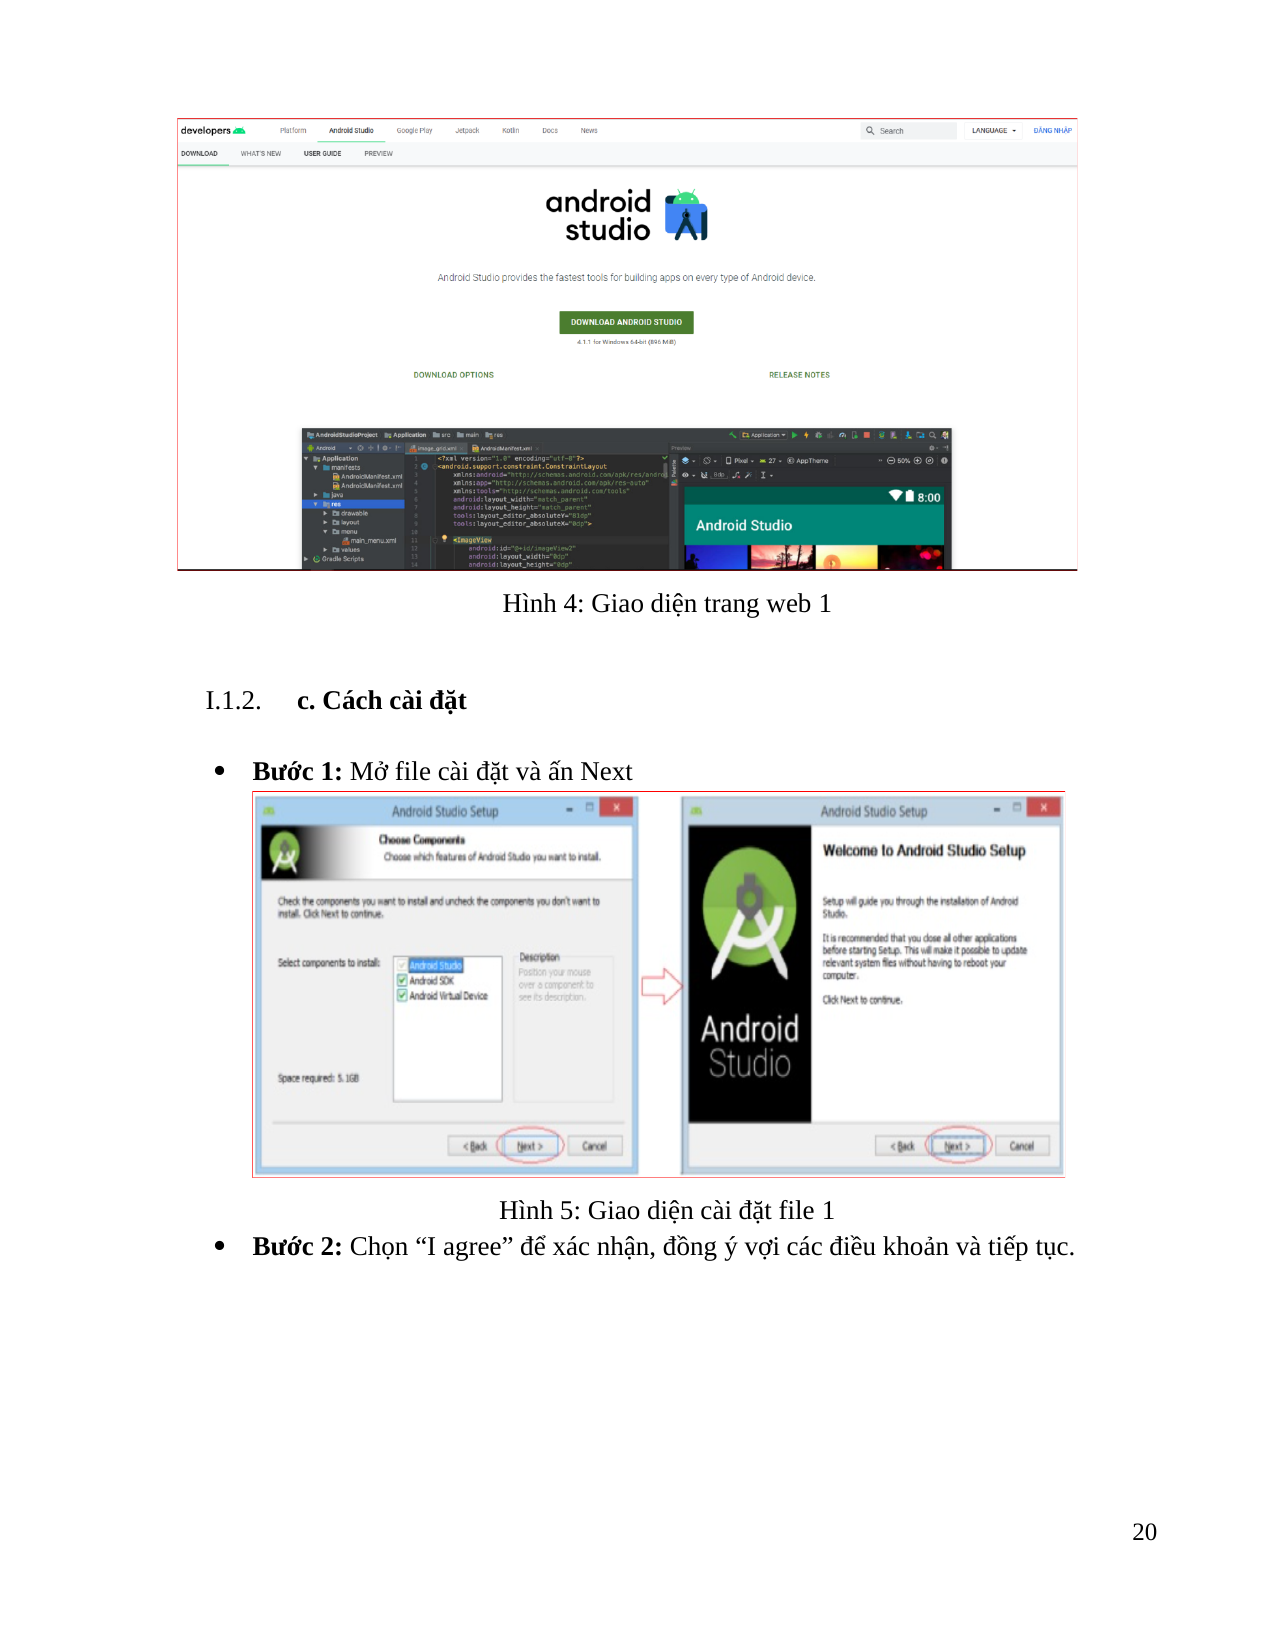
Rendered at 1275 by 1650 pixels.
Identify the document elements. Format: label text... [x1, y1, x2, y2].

subtitle c. Cách cài đặt [205, 684, 1157, 715]
picture [252, 791, 1066, 1178]
text Hình 4: Giao diện trang web 1 [177, 587, 1157, 619]
list Bước 1: Mở file cài đặt và ấn Next [215, 755, 1157, 787]
text Hình 5: Giao diện cài đặt file 1 [177, 1194, 1157, 1225]
picture [177, 118, 1078, 571]
list Bước 2: Chọn “I agree” để xác nhận, đồng ý vợi các điều khoản và tiếp tục. [215, 1230, 1157, 1261]
